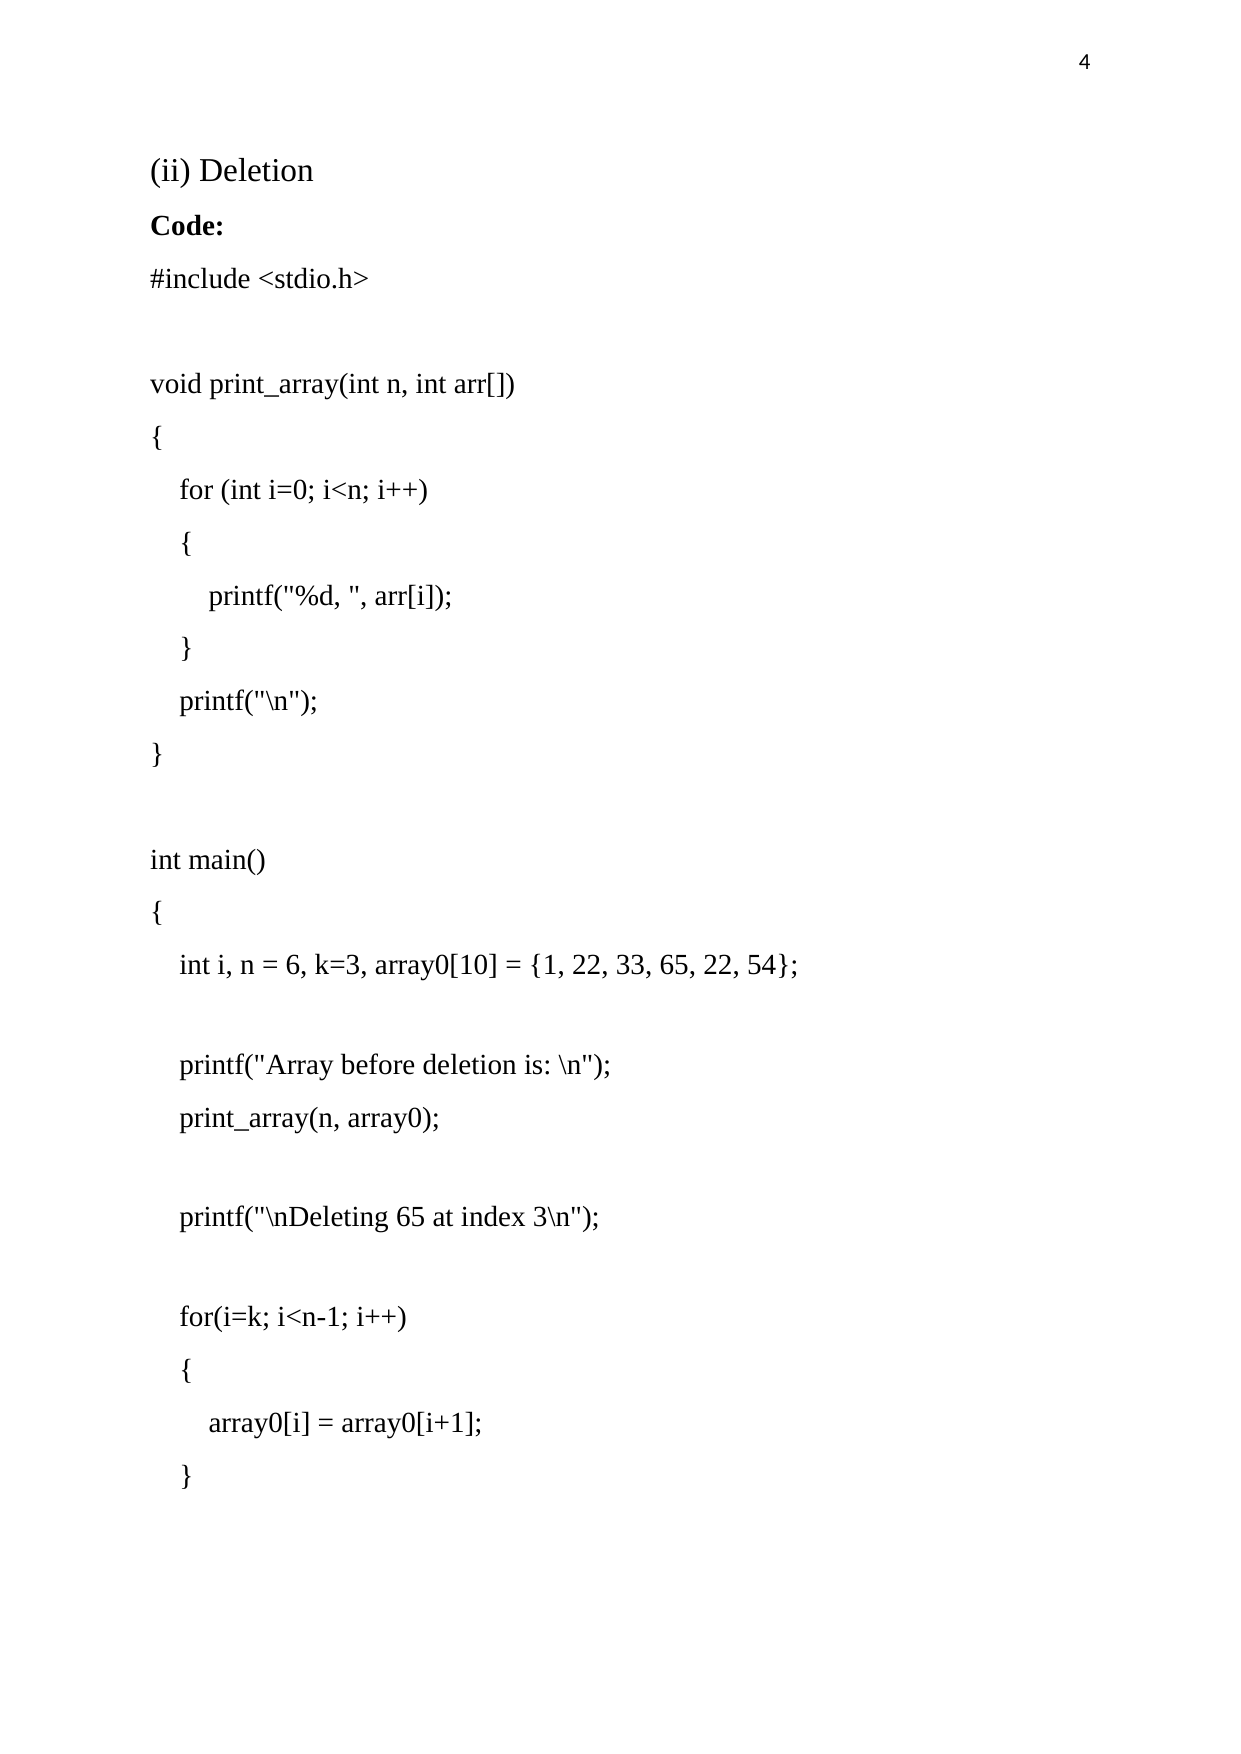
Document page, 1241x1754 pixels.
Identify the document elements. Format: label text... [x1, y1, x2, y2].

text void print_array(int n, int arr[]) [150, 366, 1090, 400]
text } [150, 631, 1090, 664]
text printf("Array before deletion is: \n"); [150, 1047, 1090, 1081]
text { [150, 1352, 1090, 1386]
text for(i=k; i<n-1; i++) [150, 1299, 1090, 1333]
text printf("\nDeleting 65 at index 3\n"); [150, 1199, 1090, 1233]
text print_array(n, array0); [150, 1100, 1090, 1133]
text printf("%d, ", arr[i]); [150, 578, 1090, 611]
text { [150, 525, 1090, 558]
text array0[i] = array0[i+1]; [150, 1405, 1090, 1438]
text } [150, 736, 1090, 770]
text int i, n = 6, k=3, array0[10] = {1, 22, 33, 65, 22, 54}; [150, 947, 1090, 981]
text (ii) Deletion [150, 150, 1090, 188]
text printf("\n"); [150, 683, 1090, 717]
text { [150, 419, 1090, 453]
text Code: [150, 208, 1090, 242]
text int main() [150, 842, 1090, 875]
text { [150, 894, 1090, 928]
text #include <stdio.h> [150, 261, 1090, 294]
text for (int i=0; i<n; i++) [150, 472, 1090, 506]
text } [150, 1458, 1090, 1491]
